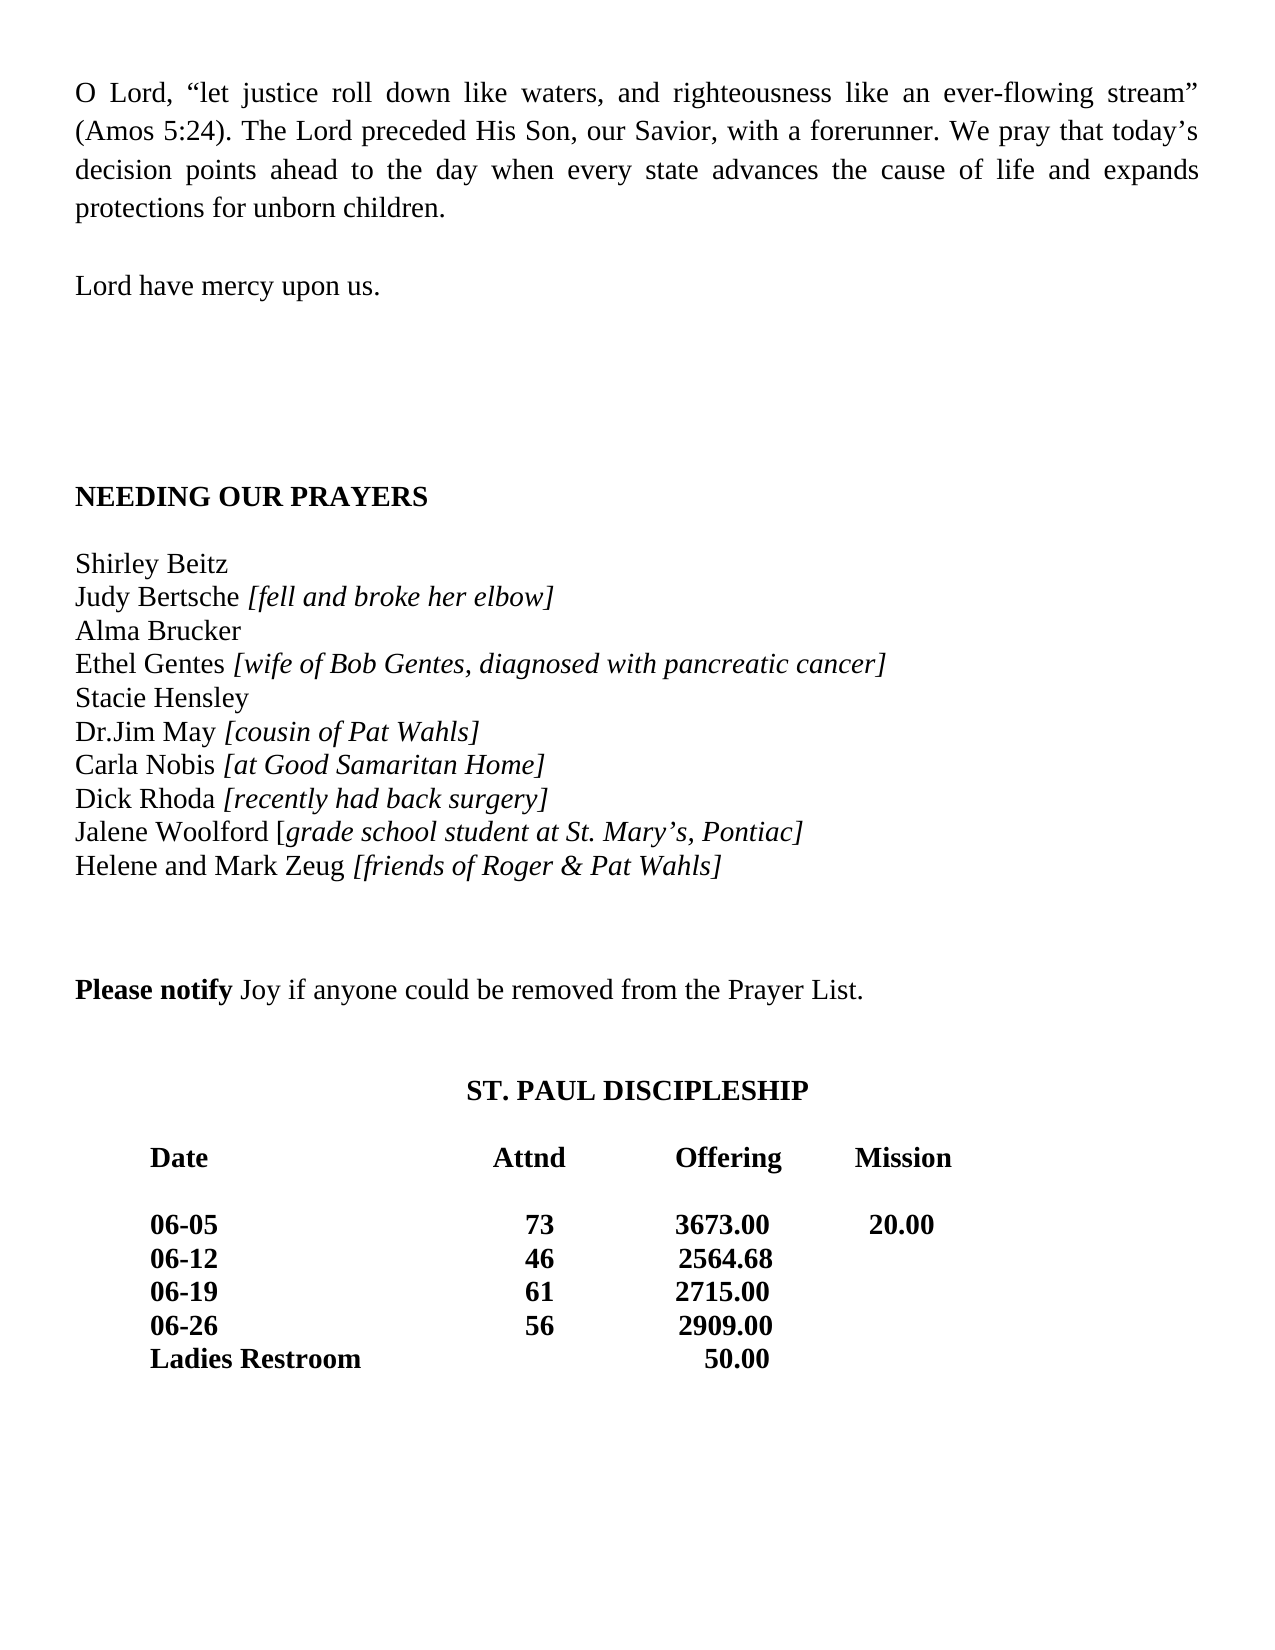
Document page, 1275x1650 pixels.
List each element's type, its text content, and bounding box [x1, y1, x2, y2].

text O Lord, “let justice roll down like waters, and righteousness like an ever-flowing stream” (Amos 5:24). The Lord preceded His Son, our Savior, with a forerunner. We pray that today’s decision points ahead to the day when every state advances the cause of life and expands protections for unborn children. [75, 75, 1200, 224]
text 06-19 61 2715.00 [150, 1274, 1200, 1308]
text Dr.Jim May [cousin of Pat Wahls] [75, 714, 1200, 747]
text Dick Rhoda [recently had back surgery] [75, 781, 1200, 814]
text 06-12 46 2564.68 [150, 1241, 1200, 1274]
text Shirley Beitz [75, 546, 1200, 579]
text Jalene Woolford [grade school student at St. Mary’s, Pontiac] [75, 814, 1200, 848]
text Ethel Gentes [wife of Bob Gentes, diagnosed with pancreatic cancer] [75, 647, 1200, 680]
text Ladies Restroom 50.00 [150, 1341, 1200, 1375]
text NEEDING OUR PRAYERS [75, 479, 1200, 512]
text Stacie Hensley [75, 680, 1200, 714]
text ST. PAUL DISCIPLESHIP [75, 1073, 1200, 1107]
text Lord have mercy upon us. [75, 268, 1200, 301]
text 06-26 56 2909.00 [150, 1308, 1200, 1341]
text 06-05 73 3673.00 20.00 [150, 1207, 1200, 1241]
text Please notify Joy if anyone could be removed from the Prayer List. [75, 972, 1200, 1006]
text Date Attnd Offering Mission [150, 1140, 1200, 1174]
text Alma Brucker [75, 613, 1200, 647]
text Judy Bertsche [fell and broke her elbow] [75, 579, 1200, 613]
text Carla Nobis [at Good Samaritan Home] [75, 747, 1200, 781]
text Helene and Mark Zeug [friends of Roger & Pat Wahls] [75, 848, 1200, 881]
